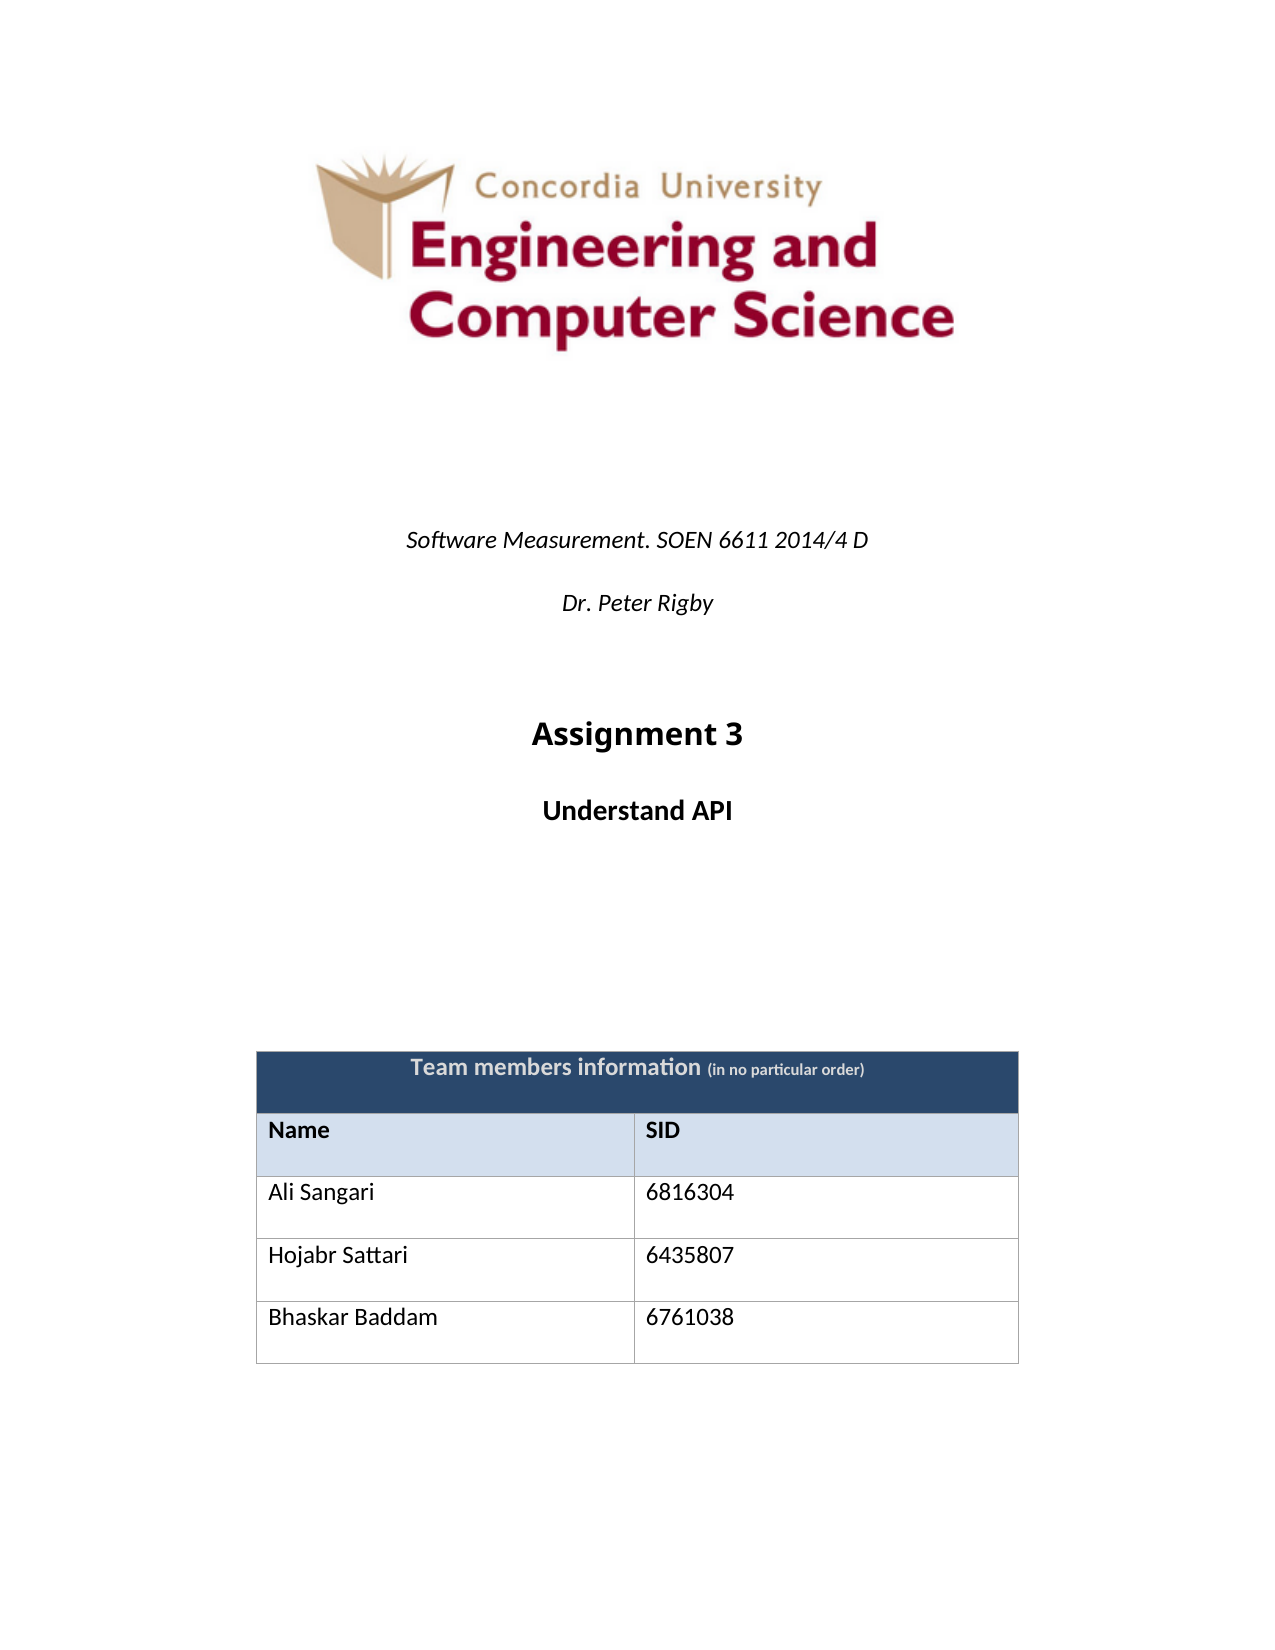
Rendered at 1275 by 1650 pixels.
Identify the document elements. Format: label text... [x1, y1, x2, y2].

table_header Team members information (in no particular order) [257, 1052, 1018, 1113]
table_cell SID [635, 1114, 1018, 1176]
table_cell Bhaskar Baddam [257, 1302, 634, 1363]
picture [264, 103, 1004, 411]
table_cell 6761038 [635, 1302, 1018, 1363]
text Dr. Peter Rigby [150, 587, 1125, 617]
table_cell Ali Sangari [257, 1177, 634, 1238]
table_cell 6816304 [635, 1177, 1018, 1238]
text Software Measurement. SOEN 6611 2014/4 D [150, 524, 1125, 555]
table_cell Hojabr Sattari [257, 1239, 634, 1301]
table_cell Name [257, 1114, 634, 1176]
table_cell 6435807 [635, 1239, 1018, 1301]
text Assignment 3 [150, 712, 1125, 754]
text Understand API [150, 792, 1125, 828]
